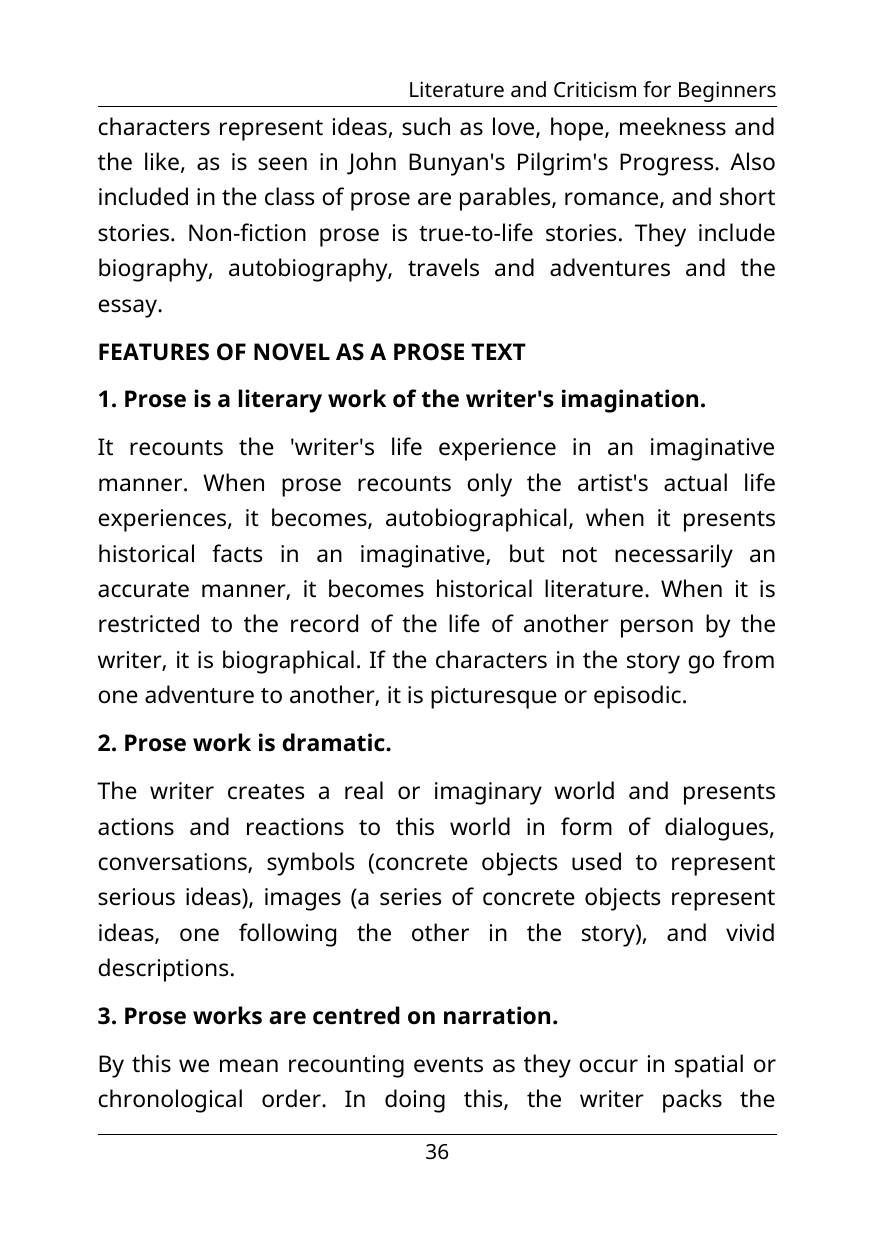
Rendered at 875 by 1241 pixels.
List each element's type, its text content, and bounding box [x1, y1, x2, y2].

text The writer creates a real or imaginary world and presents actions and reactions to this world in form of dialogues, conversations, symbols (concrete objects used to represent serious ideas), images (a series of concrete objects represent ideas, one following the other in the story), and vivid descriptions. [97, 771, 777, 984]
text 1. Prose is a literary work of the writer's imagination. [97, 379, 777, 415]
text 3. Prose works are centred on narration. [97, 996, 777, 1032]
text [97, 107, 777, 319]
text 2. Prose work is dramatic. [97, 723, 777, 759]
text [97, 1044, 777, 1115]
text FEATURES OF NOVEL AS A PROSE TEXT [97, 332, 777, 367]
text It recounts the 'writer's life experience in an imaginative manner. When prose recounts only the artist's actual life experiences, it becomes, autobiographical, when it presents historical facts in an imaginative, but not necessarily an accurate manner, it becomes historical literature. When it is restricted to the record of the life of another person by the writer, it is biographical. If the characters in the story go from one adventure to another, it is picturesque or episodic. [97, 427, 777, 711]
